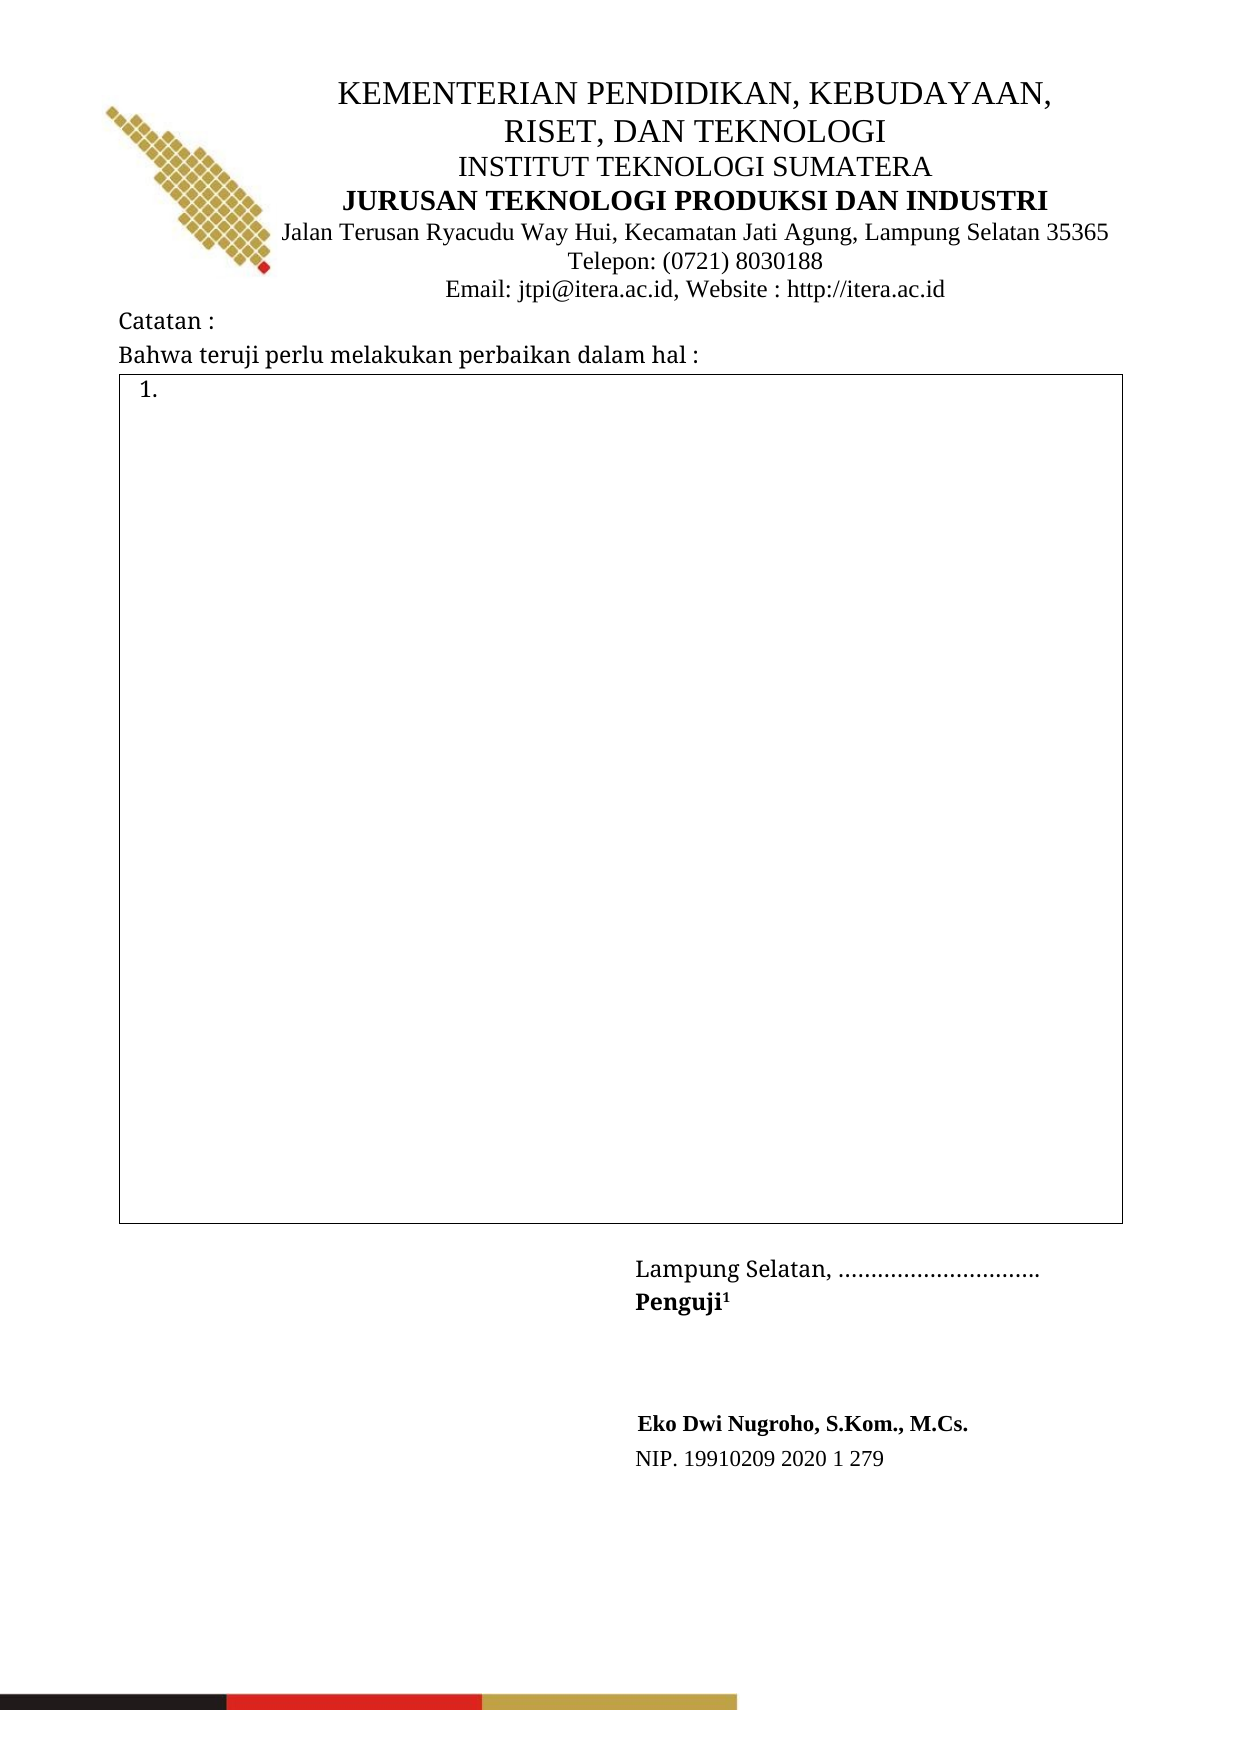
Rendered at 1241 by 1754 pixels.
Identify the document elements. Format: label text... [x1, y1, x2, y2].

subtitle Eko Dwi Nugroho, S.Kom., M.Cs. [637, 1409, 1134, 1436]
text Penguji1 [635, 1286, 1134, 1318]
picture [0, 1693, 741, 1710]
text Lampung Selatan, …………………………. [635, 1253, 1134, 1284]
picture [101, 95, 278, 279]
text NIP. 19910209 2020 1 279 [635, 1445, 1134, 1471]
text Bahwa teruji perlu melakukan perbaikan dalam hal : [118, 339, 1134, 370]
text Catatan : [118, 305, 1134, 337]
